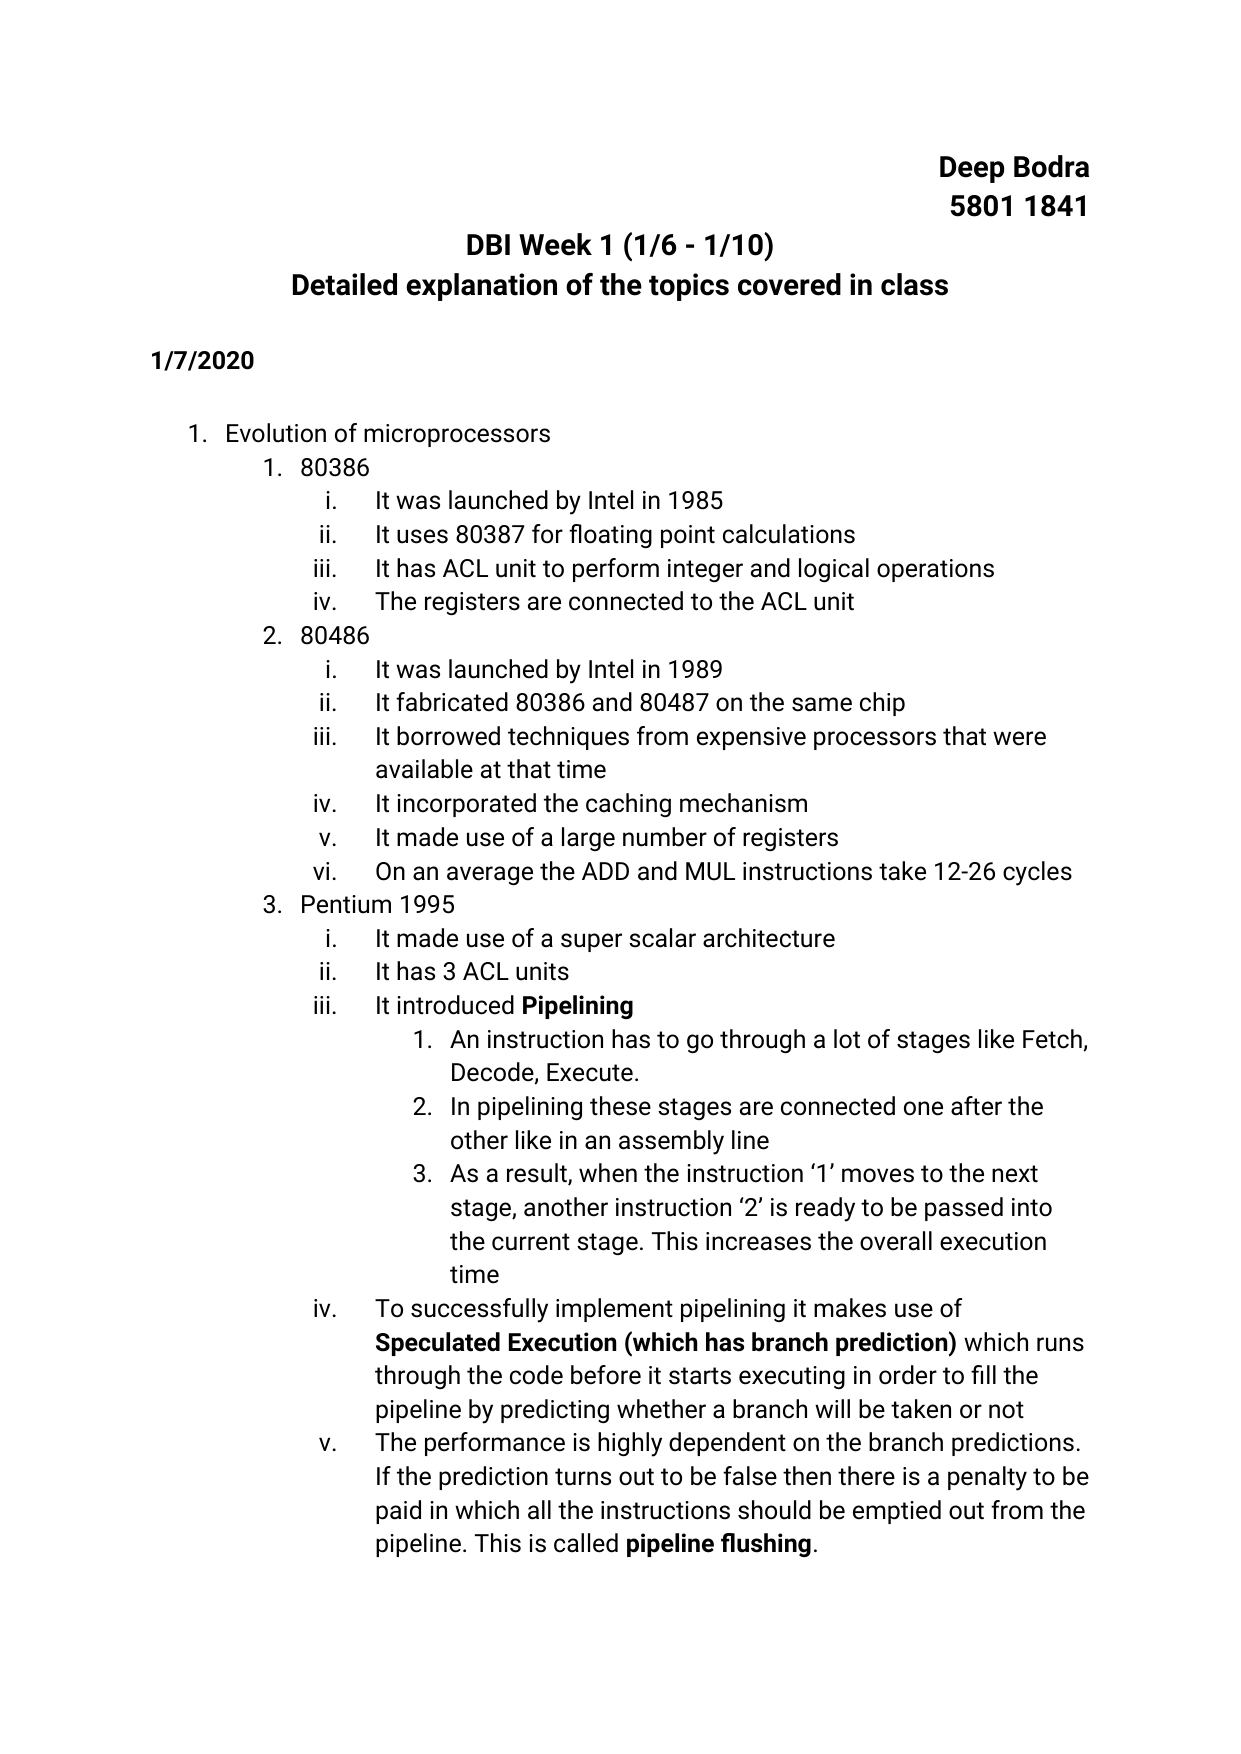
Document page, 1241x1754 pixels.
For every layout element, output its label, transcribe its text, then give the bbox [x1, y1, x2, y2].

list To successfully implement pipelining it makes use of Speculated Execution (which has branch prediction) which runs through the code before it starts executing in order to fill the pipeline by predicting whether a branch will be taken or not [337, 1294, 1090, 1424]
list Pentium 1995 [262, 890, 1090, 919]
list It made use of a super scalar architecture [337, 924, 1090, 953]
text DBI Week 1 (1/6 - 1/10) [150, 228, 1090, 263]
list It made use of a large number of registers [337, 823, 1090, 852]
list It incorporated the caching mechanism [337, 789, 1090, 819]
list It has ACL unit to perform integer and logical operations [337, 554, 1090, 583]
list The performance is highly dependent on the branch predictions. If the prediction turns out to be false then there is a penalty to be paid in which all the instructions should be emptied out from the pipeline. This is called pipeline flushing. [337, 1429, 1090, 1559]
text Deep Bodra [150, 150, 1090, 184]
list On an average the ADD and MUL instructions take 12-26 cycles [337, 857, 1090, 886]
list 80486 [262, 621, 1090, 650]
list It fabricated 80386 and 80487 on the same chip [337, 688, 1090, 718]
list 80386 [262, 453, 1090, 482]
list It introduced Pipelining [337, 991, 1090, 1021]
list It has 3 ACL units [337, 958, 1090, 987]
list The registers are connected to the ACL unit [337, 587, 1090, 617]
list As a result, when the instruction ‘1’ moves to the next stage, another instruction ‘2’ is ready to be passed into the current stage. This increases the overall execution time [412, 1159, 1090, 1290]
list It uses 80387 for floating point calculations [337, 520, 1090, 549]
list It borrowed techniques from expensive processors that were available at that time [337, 722, 1090, 785]
list Evolution of microprocessors [187, 419, 1090, 448]
list An instruction has to go through a lot of stages like Fetch, Decode, Execute. [412, 1025, 1090, 1088]
list It was launched by Intel in 1989 [337, 655, 1090, 684]
text Detailed explanation of the topics covered in class [150, 268, 1090, 302]
text 5801 1841 [150, 189, 1090, 223]
list In pipelining these stages are connected one after the other like in an assembly line [412, 1092, 1090, 1155]
list It was launched by Intel in 1985 [337, 487, 1090, 516]
text 1/7/2020 [150, 346, 1090, 376]
